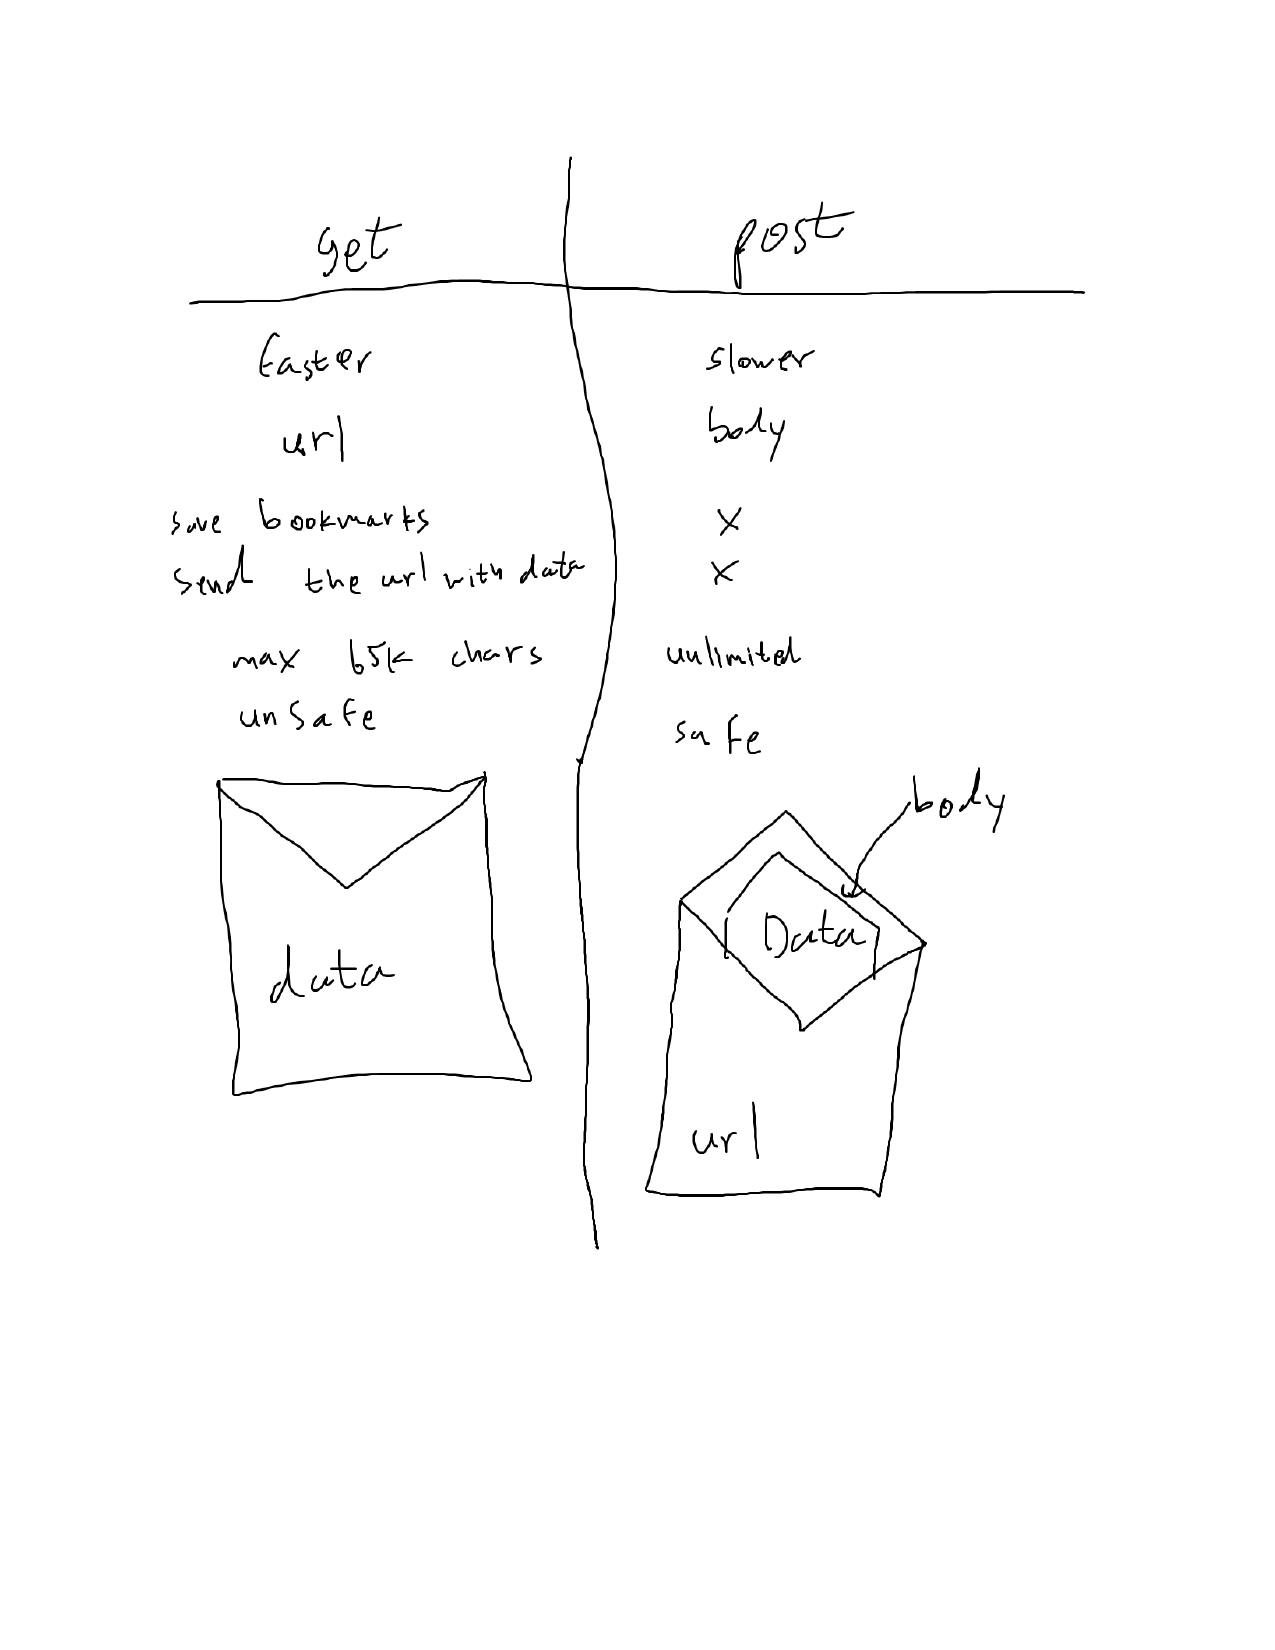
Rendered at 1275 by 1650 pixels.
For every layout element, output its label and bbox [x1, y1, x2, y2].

picture [150, 150, 1125, 1250]
